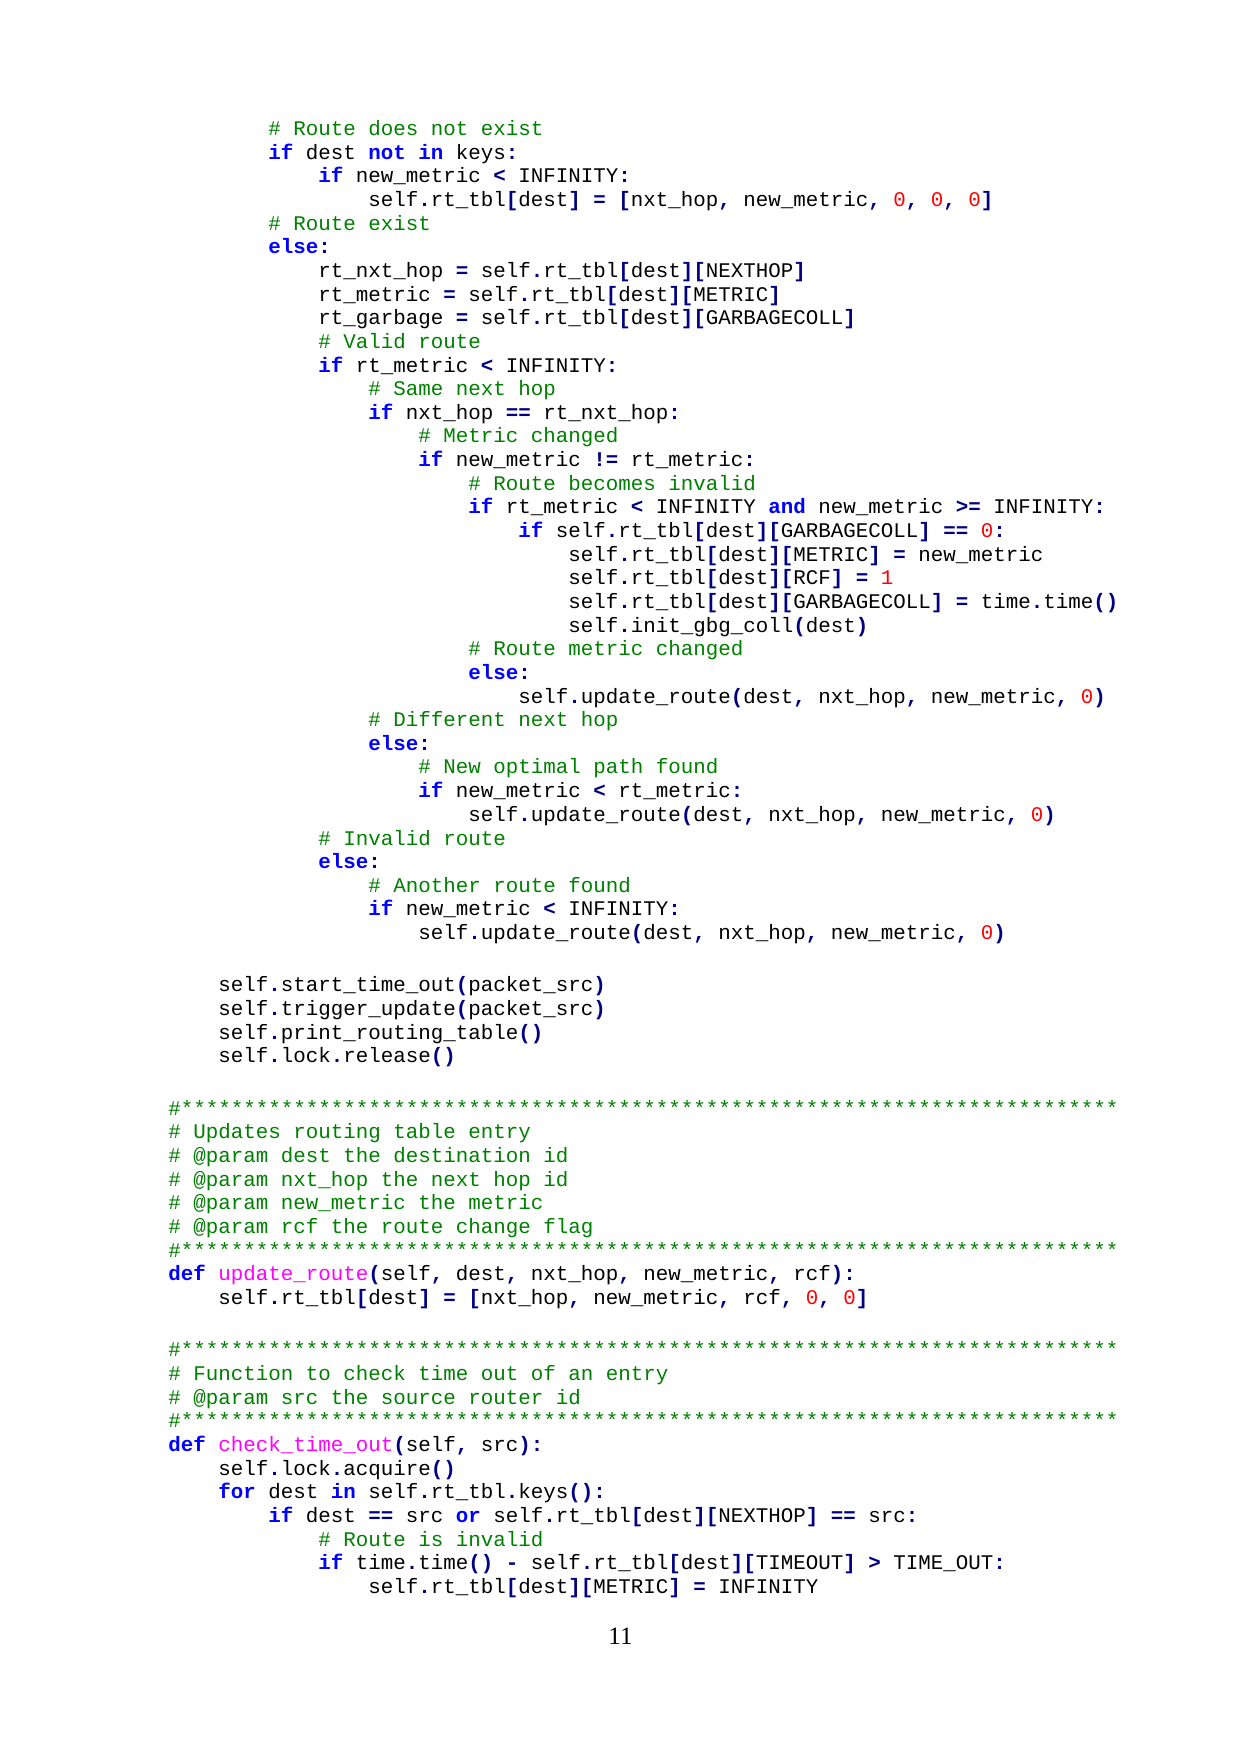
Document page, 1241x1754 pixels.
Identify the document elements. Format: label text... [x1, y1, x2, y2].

text self.rt_tbl[dest][METRIC] = INFINITY [118, 1576, 1122, 1599]
text self.init_gbg_coll(dest) [118, 615, 1122, 638]
text self.rt_tbl[dest][METRIC] = new_metric [118, 544, 1122, 567]
text if dest not in keys: [118, 142, 1122, 165]
text self.rt_tbl[dest] = [nxt_hop, new_metric, 0, 0, 0] [118, 189, 1122, 213]
text self.update_route(dest, nxt_hop, new_metric, 0) [118, 922, 1122, 946]
text # Invalid route [118, 827, 1122, 851]
text rt_nxt_hop = self.rt_tbl[dest][NEXTHOP] [118, 260, 1122, 284]
text # Route does not exist [118, 118, 1122, 142]
text def update_route(self, dest, nxt_hop, new_metric, rcf): [118, 1263, 1122, 1287]
text if nxt_hop == rt_nxt_hop: [118, 402, 1122, 426]
text # @param dest the destination id [118, 1145, 1122, 1169]
text #*************************************************************************** [118, 1410, 1122, 1434]
text for dest in self.rt_tbl.keys(): [118, 1481, 1122, 1505]
text #*************************************************************************** [118, 1240, 1122, 1263]
text # Another route found [118, 875, 1122, 898]
text else: [118, 236, 1122, 260]
text self.update_route(dest, nxt_hop, new_metric, 0) [118, 804, 1122, 827]
text self.lock.acquire() [118, 1458, 1122, 1481]
text self.rt_tbl[dest][RCF] = 1 [118, 567, 1122, 591]
text else: [118, 662, 1122, 686]
text # New optimal path found [118, 757, 1122, 780]
text # Updates routing table entry [118, 1121, 1122, 1145]
text # @param nxt_hop the next hop id [118, 1169, 1122, 1192]
text if new_metric < INFINITY: [118, 898, 1122, 922]
text # Same next hop [118, 378, 1122, 402]
text # Different next hop [118, 709, 1122, 733]
text if self.rt_tbl[dest][GARBAGECOLL] == 0: [118, 520, 1122, 544]
text # @param new_metric the metric [118, 1192, 1122, 1216]
text # @param rcf the route change flag [118, 1216, 1122, 1240]
text else: [118, 851, 1122, 875]
text self.lock.release() [118, 1045, 1122, 1069]
text # Valid route [118, 331, 1122, 354]
text self.start_time_out(packet_src) [118, 974, 1122, 998]
text self.rt_tbl[dest][GARBAGECOLL] = time.time() [118, 591, 1122, 615]
text if time.time() - self.rt_tbl[dest][TIMEOUT] > TIME_OUT: [118, 1552, 1122, 1576]
text # Metric changed [118, 426, 1122, 449]
text rt_garbage = self.rt_tbl[dest][GARBAGECOLL] [118, 307, 1122, 331]
text self.update_route(dest, nxt_hop, new_metric, 0) [118, 686, 1122, 709]
text # Route becomes invalid [118, 473, 1122, 496]
text if dest == src or self.rt_tbl[dest][NEXTHOP] == src: [118, 1505, 1122, 1528]
text self.rt_tbl[dest] = [nxt_hop, new_metric, rcf, 0, 0] [118, 1287, 1122, 1311]
text if new_metric < rt_metric: [118, 780, 1122, 804]
text if new_metric != rt_metric: [118, 449, 1122, 473]
text #*************************************************************************** [118, 1339, 1122, 1363]
text if new_metric < INFINITY: [118, 165, 1122, 189]
text #*************************************************************************** [118, 1098, 1122, 1121]
text # Function to check time out of an entry [118, 1363, 1122, 1387]
text # Route is invalid [118, 1528, 1122, 1552]
text # Route exist [118, 213, 1122, 236]
text self.trigger_update(packet_src) [118, 998, 1122, 1022]
text if rt_metric < INFINITY: [118, 354, 1122, 378]
text if rt_metric < INFINITY and new_metric >= INFINITY: [118, 496, 1122, 520]
text rt_metric = self.rt_tbl[dest][METRIC] [118, 284, 1122, 307]
text else: [118, 733, 1122, 757]
text def check_time_out(self, src): [118, 1434, 1122, 1458]
text # Route metric changed [118, 638, 1122, 662]
text self.print_routing_table() [118, 1022, 1122, 1045]
text # @param src the source router id [118, 1387, 1122, 1410]
